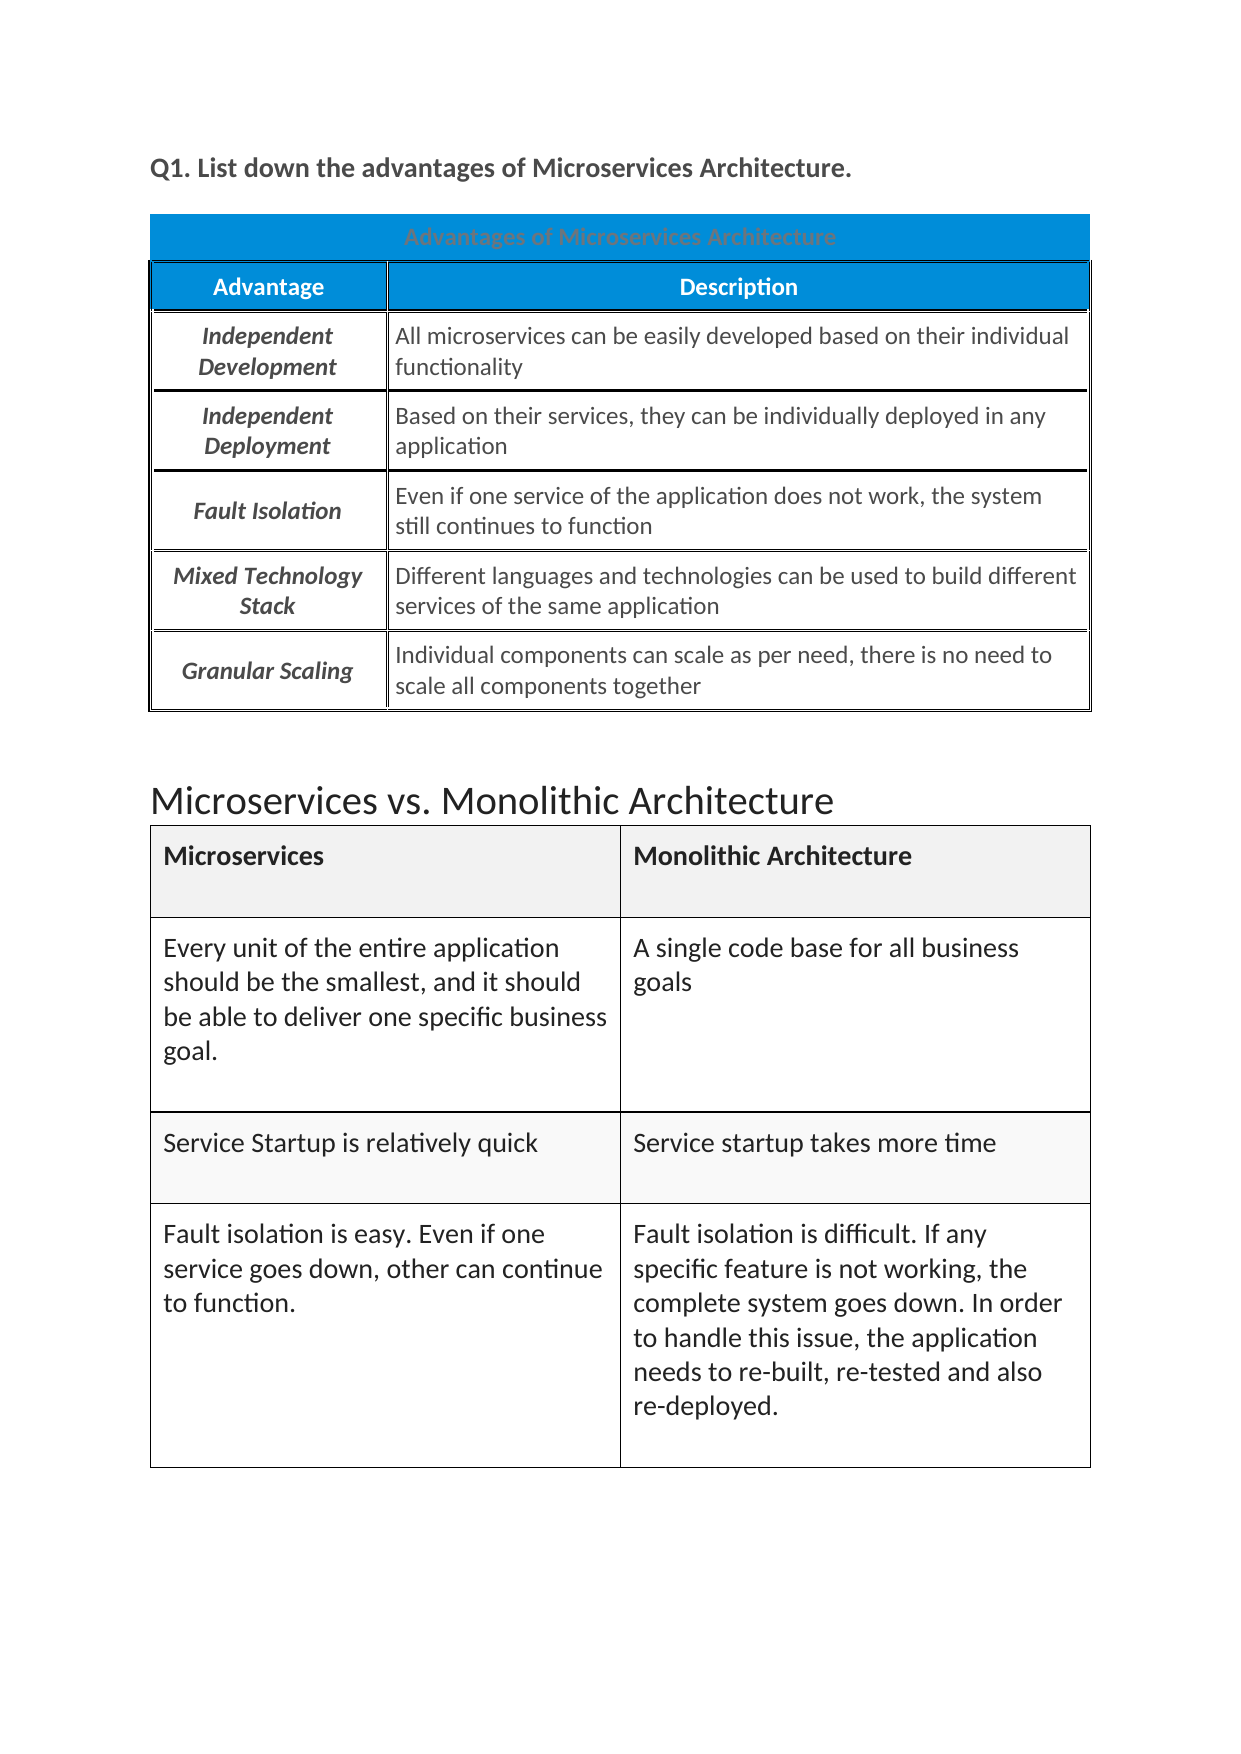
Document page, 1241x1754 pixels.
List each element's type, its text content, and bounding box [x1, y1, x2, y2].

table_cell A single code base for all business goals [621, 918, 1090, 1111]
table_cell Advantage [150, 260, 387, 309]
table_cell Description [388, 260, 1090, 309]
table_cell Independent Development [152, 309, 386, 389]
text Q1. List down the advantages of Microservices Architecture. [150, 150, 1090, 184]
subtitle Microservices vs. Monolithic Architecture [150, 775, 1090, 825]
table_cell Service Startup is relatively quick [151, 1113, 620, 1203]
table_header Microservices [151, 826, 620, 917]
table_cell Granular Scaling [150, 629, 387, 708]
table_cell Fault isolation is difficult. If any specific feature is not working, the complete system goes down. In order to handle this issue, the application needs to re-built, re-tested and also re-deployed. [621, 1204, 1090, 1467]
table_cell Different languages and technologies can be used to build different services of the same application [388, 549, 1090, 629]
table_cell Based on their services, they can be individually deployed in any application [389, 389, 1089, 469]
table_cell Mixed Technology Stack [150, 549, 387, 629]
table_cell All microservices can be easily developed based on their individual functionality [389, 309, 1089, 389]
table_cell Independent Deployment [152, 389, 386, 469]
table_cell Fault isolation is easy. Even if one service goes down, other can continue to function. [151, 1204, 620, 1467]
table_cell Every unit of the entire application should be the smallest, and it should be able to deliver one specific business goal. [151, 918, 620, 1111]
table_cell Fault Isolation [152, 469, 386, 549]
table_cell Individual components can scale as per need, there is no need to scale all components together [388, 629, 1090, 708]
table_header Advantages of Microservices Architecture [150, 214, 1090, 260]
table_header Monolithic Architecture [621, 826, 1090, 917]
table_cell Service startup takes more time [621, 1113, 1090, 1203]
table_cell Even if one service of the application does not work, the system still continues to function [389, 469, 1089, 549]
